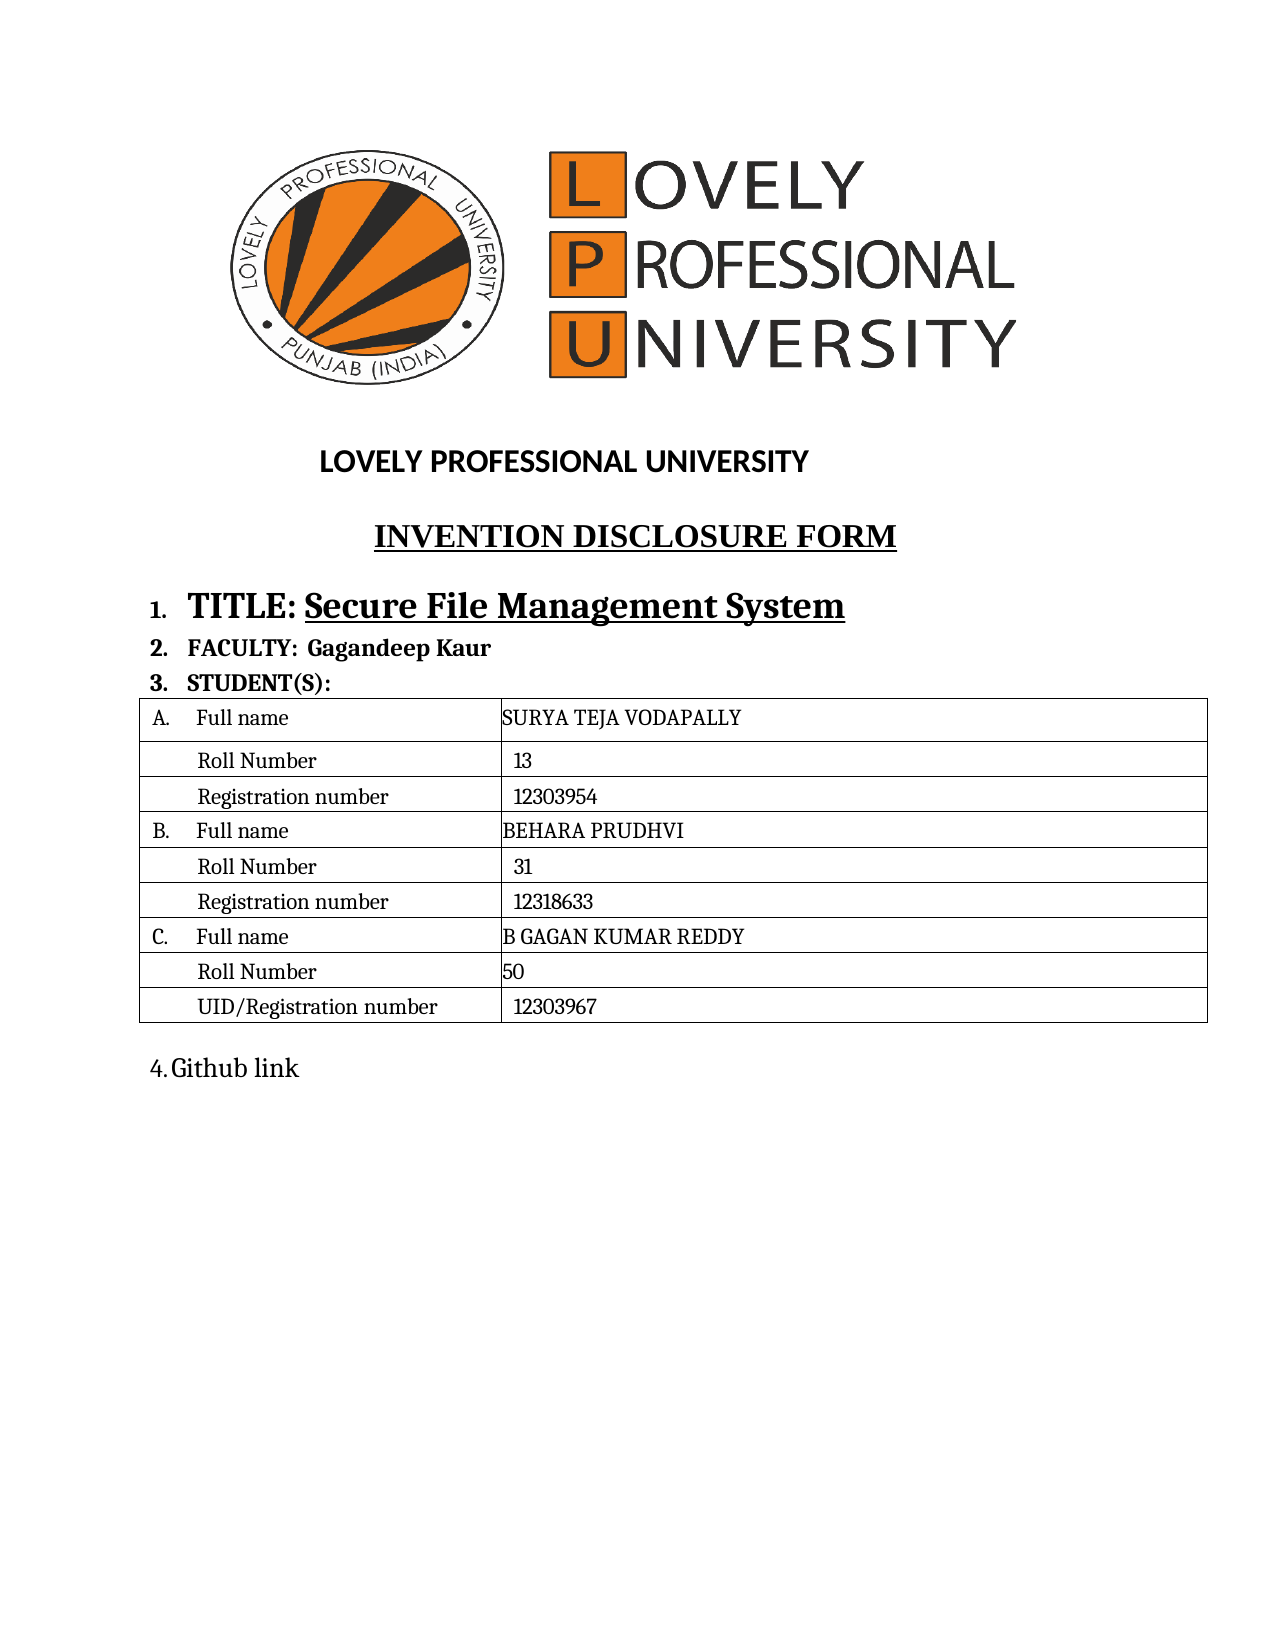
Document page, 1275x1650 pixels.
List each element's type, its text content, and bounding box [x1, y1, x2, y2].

subtitle FACULTY: Gagandeep Kaur [150, 634, 1237, 662]
table_cell Registration number [140, 883, 501, 917]
list Github link [150, 1052, 1056, 1084]
text LOVELY PROFESSIONAL UNIVERSITY [319, 441, 1237, 481]
table_cell 12303954 [502, 777, 1207, 811]
list STUDENT(S): [150, 669, 1237, 697]
table_cell UID/Registration number [140, 988, 501, 1022]
list TITLE: Secure File Management System [150, 584, 1237, 628]
table_cell C. Full name [140, 918, 501, 952]
table_cell Registration number [140, 777, 501, 811]
table_cell 50 [502, 953, 1207, 987]
table_cell 13 [502, 742, 1207, 776]
table_header SURYA TEJA VODAPALLY [502, 699, 1207, 741]
table_cell 31 [502, 848, 1207, 882]
table_cell 12318633 [502, 883, 1207, 917]
table_cell Roll Number [140, 953, 501, 987]
picture [230, 150, 1017, 385]
table_cell B. Full name [140, 812, 501, 847]
table_header A. Full name [140, 699, 501, 741]
table_cell Roll Number [140, 848, 501, 882]
table_cell BEHARA PRUDHVI [502, 812, 1207, 847]
table_cell B GAGAN KUMAR REDDY [502, 918, 1207, 952]
text INVENTION DISCLOSURE FORM [373, 517, 1237, 555]
table_cell 12303967 [502, 988, 1207, 1022]
table_cell Roll Number [140, 742, 501, 776]
